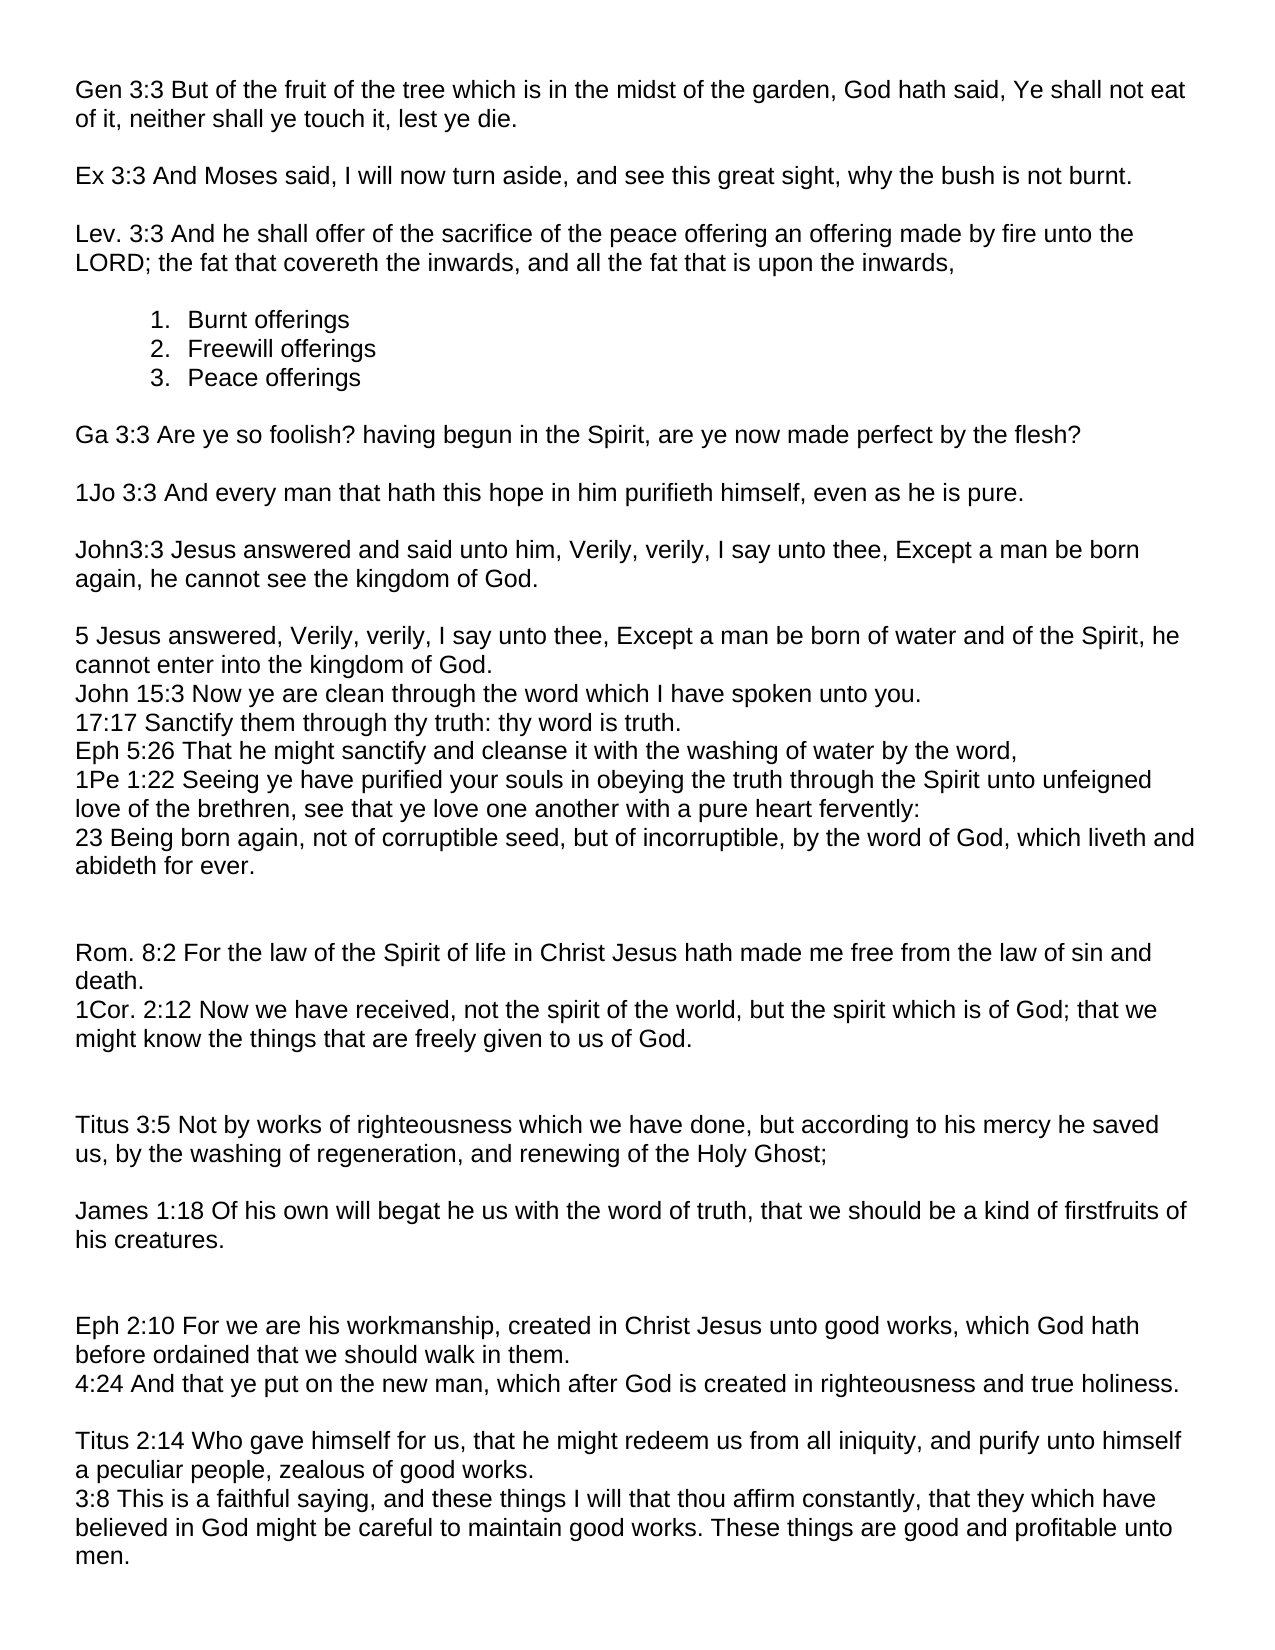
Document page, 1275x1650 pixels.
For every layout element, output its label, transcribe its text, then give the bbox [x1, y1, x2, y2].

text John3:3 Jesus answered and said unto him, Verily, verily, I say unto thee, Except a man be born again, he cannot see the kingdom of God. [75, 535, 1200, 592]
text John 15:3 Now ye are clean through the word which I have spoken unto you. [75, 679, 1200, 707]
text Titus 3:5 Not by works of righteousness which we have done, but according to his mercy he saved us, by the washing of regeneration, and renewing of the Holy Ghost; [75, 1110, 1200, 1167]
text James 1:18 Of his own will begat he us with the word of truth, that we should be a kind of firstfruits of his creatures. [75, 1196, 1200, 1254]
list Freewill offerings [150, 334, 1200, 362]
text Eph 5:26 That he might sanctify and cleanse it with the washing of water by the word, [75, 736, 1200, 765]
text Titus 2:14 Who gave himself for us, that he might redeem us from all iniquity, and purify unto himself a peculiar people, zealous of good works. [75, 1426, 1200, 1484]
text 1Jo 3:3 And every man that hath this hope in him purifieth himself, even as he is pure. [75, 477, 1200, 506]
text Lev. 3:3 And he shall offer of the sacrifice of the peace offering an offering made by fire unto the LORD; the fat that covereth the inwards, and all the fat that is upon the inwards, [75, 219, 1200, 276]
text 5 Jesus answered, Verily, verily, I say unto thee, Except a man be born of water and of the Spirit, he cannot enter into the kingdom of God. [75, 621, 1200, 679]
text Gen 3:3 But of the fruit of the tree which is in the midst of the garden, God hath said, Ye shall not eat of it, neither shall ye touch it, lest ye die. [75, 75, 1200, 132]
text Eph 2:10 For we are his workmanship, created in Christ Jesus unto good works, which God hath before ordained that we should walk in them. [75, 1311, 1200, 1369]
list Peace offerings [150, 362, 1200, 391]
list Burnt offerings [150, 305, 1200, 334]
text Rom. 8:2 For the law of the Spirit of life in Christ Jesus hath made me free from the law of sin and death. [75, 937, 1200, 995]
text 3:8 This is a faithful saying, and these things I will that thou affirm constantly, that they which have believed in God might be careful to maintain good works. These things are good and profitable unto men. [75, 1484, 1200, 1570]
text Ga 3:3 Are ye so foolish? having begun in the Spirit, are ye now made perfect by the flesh? [75, 420, 1200, 449]
text Ex 3:3 And Moses said, I will now turn aside, and see this great sight, why the bush is not burnt. [75, 161, 1200, 190]
text 17:17 Sanctify them through thy truth: thy word is truth. [75, 707, 1200, 736]
text 4:24 And that ye put on the new man, which after God is created in righteousness and true holiness. [75, 1369, 1200, 1397]
text 1Cor. 2:12 Now we have received, not the spirit of the world, but the spirit which is of God; that we might know the things that are freely given to us of God. [75, 995, 1200, 1052]
text 1Pe 1:22 Seeing ye have purified your souls in obeying the truth through the Spirit unto unfeigned love of the brethren, see that ye love one another with a pure heart fervently: [75, 765, 1200, 822]
text 23 Being born again, not of corruptible seed, but of incorruptible, by the word of God, which liveth and abideth for ever. [75, 822, 1200, 880]
